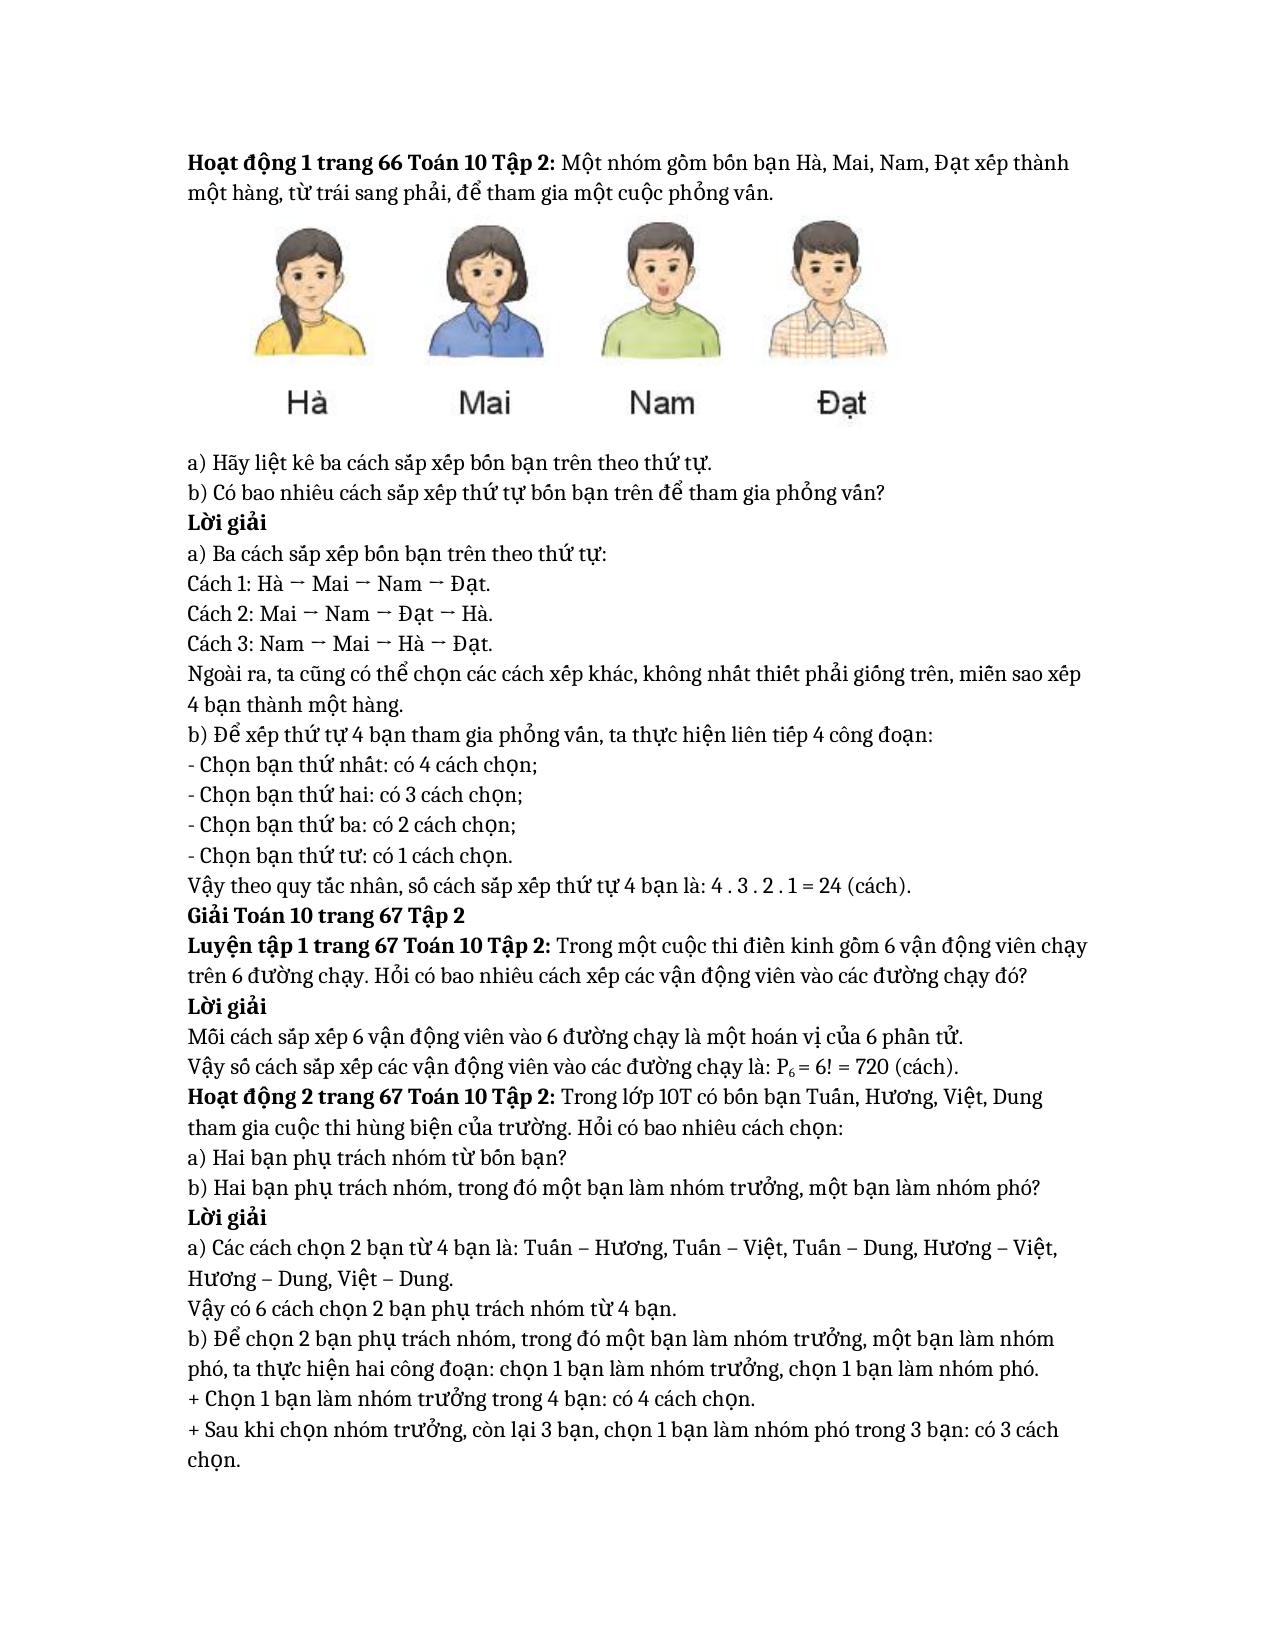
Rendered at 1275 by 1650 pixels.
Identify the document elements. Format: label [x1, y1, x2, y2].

text [187, 150, 1087, 1473]
picture [206, 210, 935, 441]
